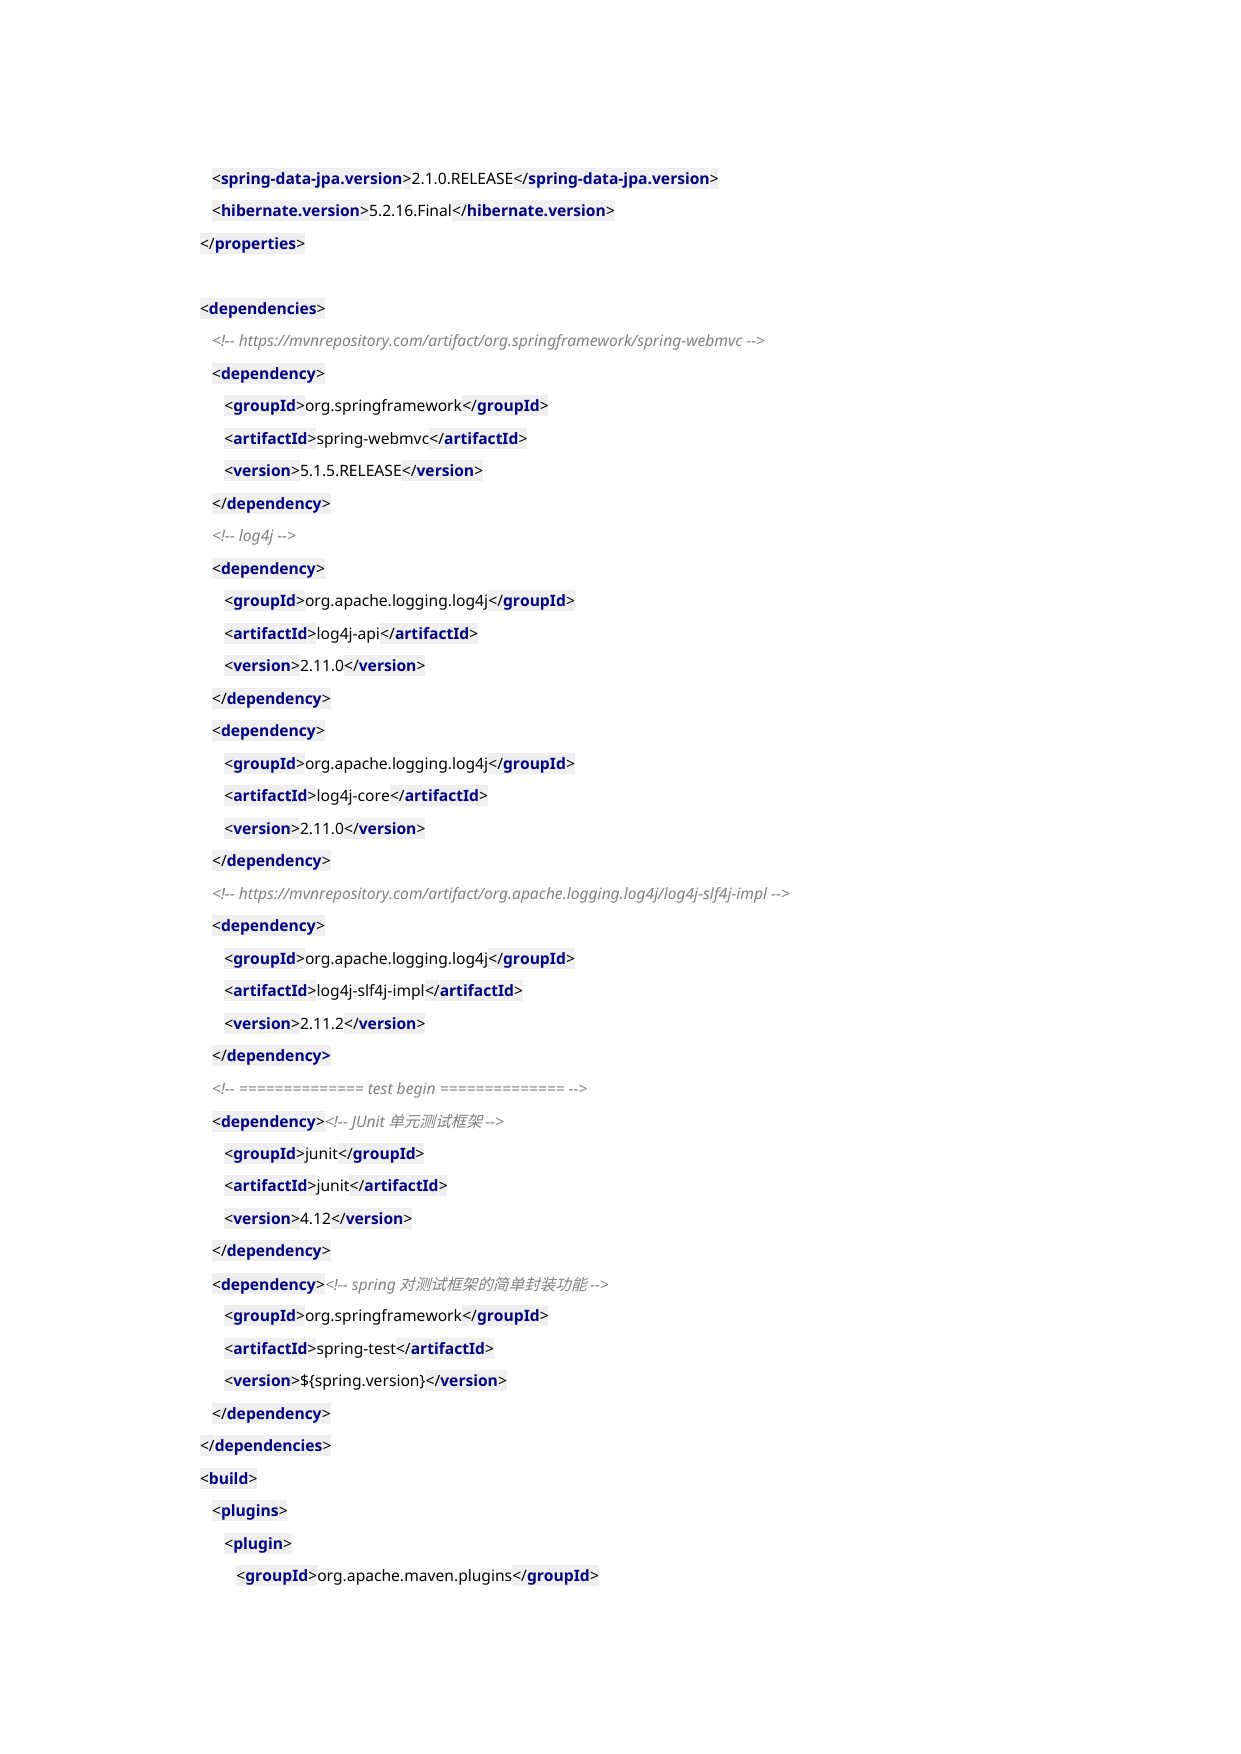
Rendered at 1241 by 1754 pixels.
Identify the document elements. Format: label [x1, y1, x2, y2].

text [187, 162, 1053, 1592]
